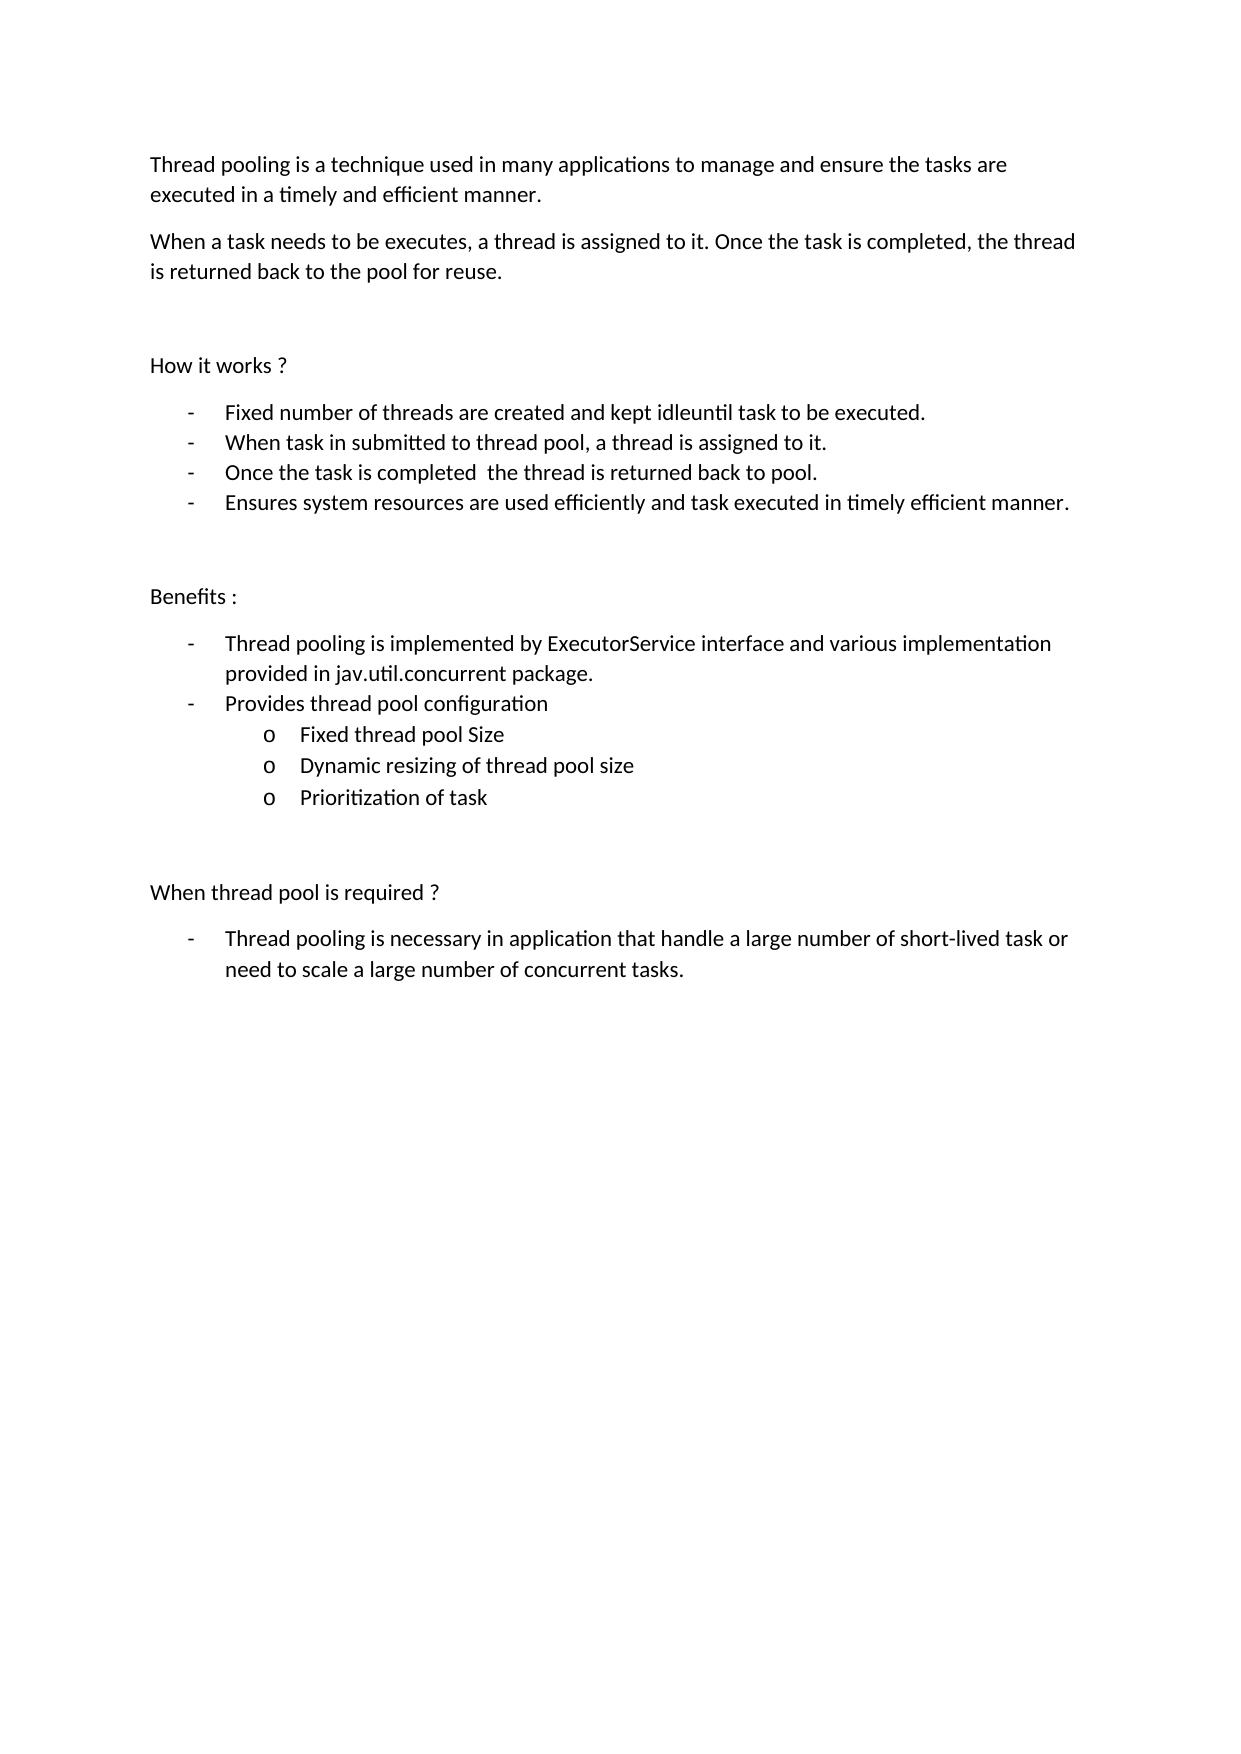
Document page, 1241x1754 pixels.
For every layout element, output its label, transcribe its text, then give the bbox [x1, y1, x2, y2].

list Prioritization of task [262, 783, 1090, 812]
list Thread pooling is necessary in application that handle a large number of short-lived task or need to scale a large number of concurrent tasks. [187, 924, 1090, 983]
list Once the task is completed the thread is returned back to pool. [187, 458, 1090, 486]
list When task in submitted to thread pool, a thread is assigned to it. [187, 428, 1090, 456]
list Ensures system resources are used efficiently and task executed in timely efficient manner. [187, 488, 1090, 517]
text Thread pooling is a technique used in many applications to manage and ensure the tasks are executed in a timely and efficient manner. [150, 150, 1090, 208]
text How it works ? [150, 351, 1090, 379]
text Benefits : [150, 582, 1090, 610]
list Fixed number of threads are created and kept idleuntil task to be executed. [187, 398, 1090, 426]
list Fixed thread pool Size [262, 720, 1090, 749]
text When a task needs to be executes, a thread is assigned to it. Once the task is completed, the thread is returned back to the pool for reuse. [150, 227, 1090, 285]
text When thread pool is required ? [150, 878, 1090, 906]
list Thread pooling is implemented by ExecutorService interface and various implementation provided in jav.util.concurrent package. [187, 629, 1090, 687]
list Dynamic resizing of thread pool size [262, 751, 1090, 780]
list Provides thread pool configuration [187, 689, 1090, 718]
